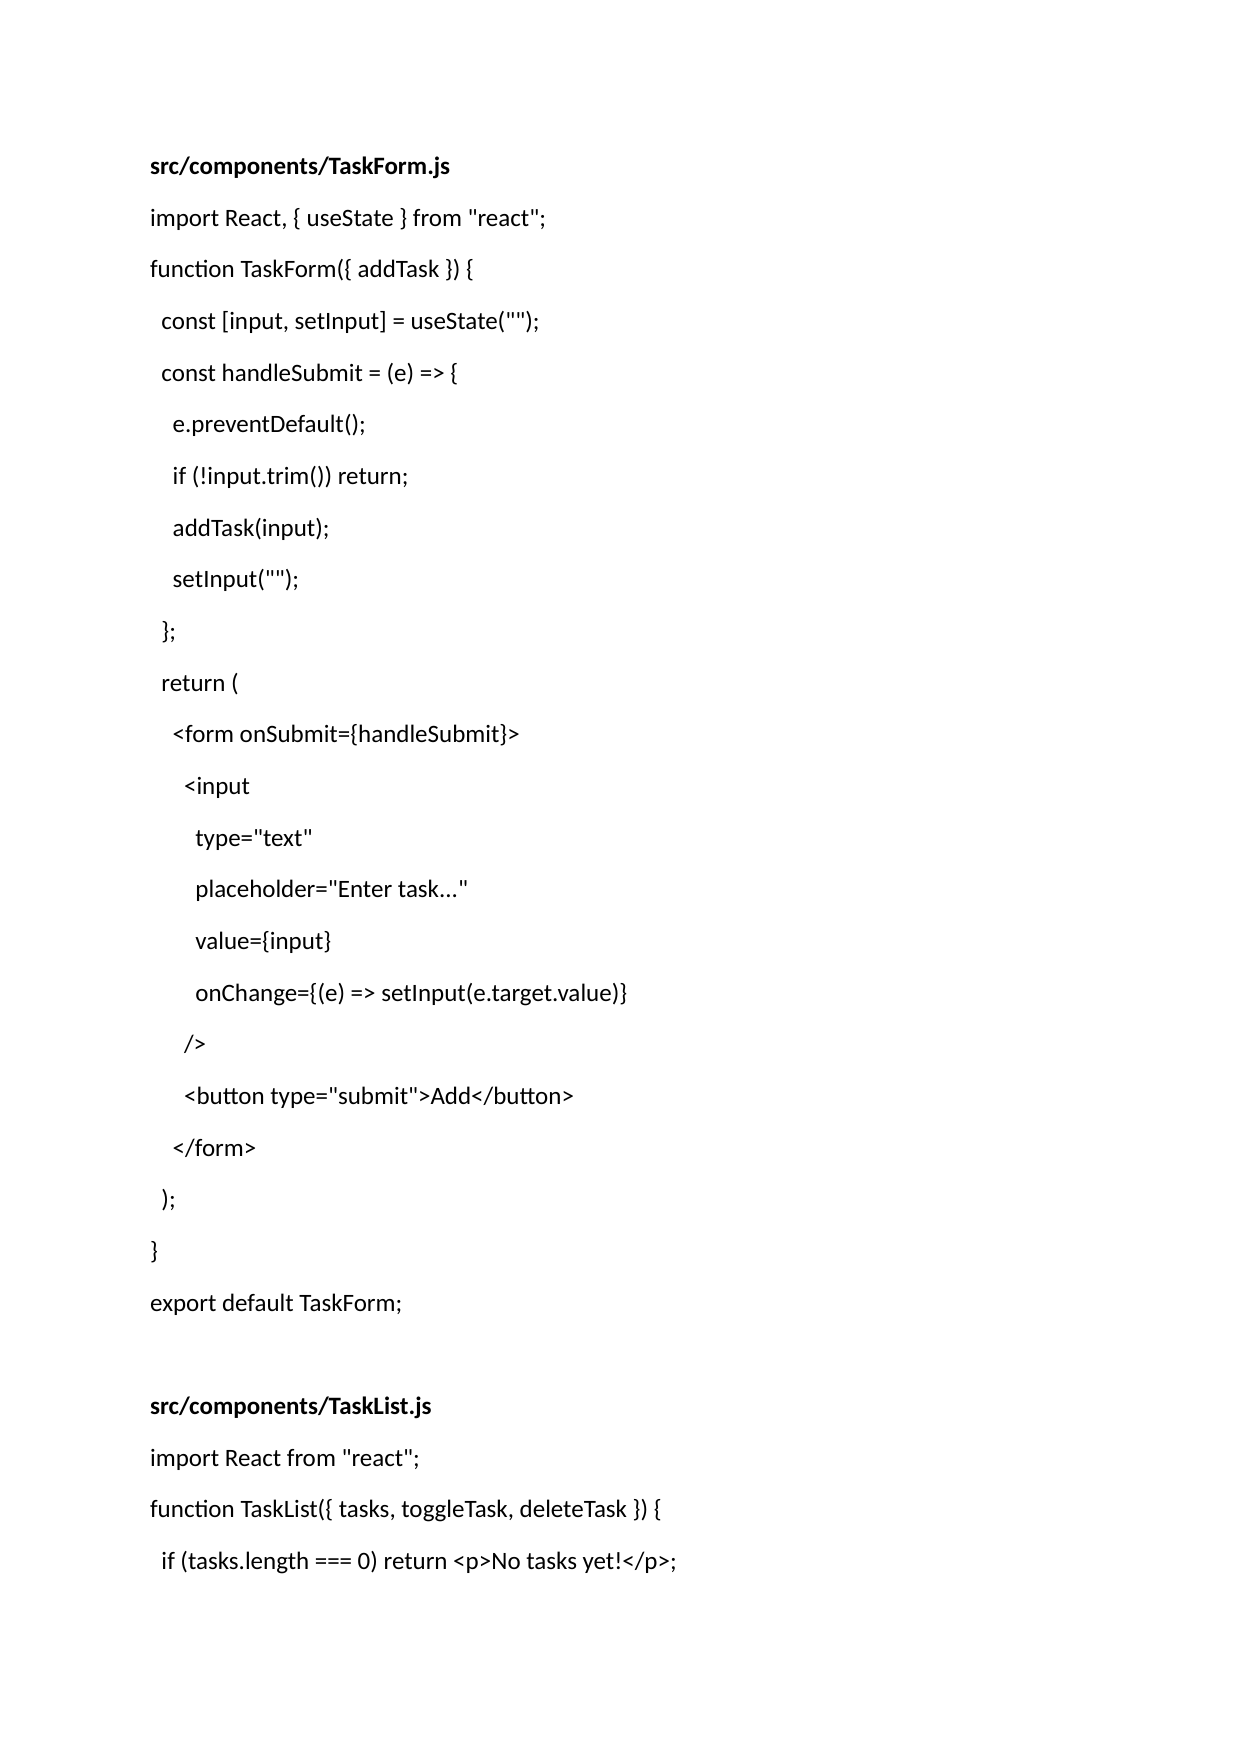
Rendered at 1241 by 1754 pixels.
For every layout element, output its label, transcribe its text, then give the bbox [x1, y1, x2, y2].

text } [150, 1235, 1090, 1266]
text onChange={(e) => setInput(e.target.value)} [150, 977, 1090, 1007]
text src/components/TaskList.js [150, 1390, 1090, 1421]
text value={input} [150, 925, 1090, 956]
text <button type="submit">Add</button> [150, 1080, 1090, 1111]
text const handleSubmit = (e) => { [150, 357, 1090, 387]
text import React, { useState } from "react"; [150, 202, 1090, 232]
text return ( [150, 667, 1090, 697]
text /> [150, 1028, 1090, 1059]
text ); [150, 1183, 1090, 1214]
text addTask(input); [150, 512, 1090, 542]
text if (!input.trim()) return; [150, 460, 1090, 491]
text if (tasks.length === 0) return <p>No tasks yet!</p>; [150, 1545, 1090, 1576]
text type="text" [150, 822, 1090, 852]
text <form onSubmit={handleSubmit}> [150, 718, 1090, 749]
text placeholder="Enter task..." [150, 873, 1090, 904]
text setInput(""); [150, 563, 1090, 594]
text </form> [150, 1132, 1090, 1162]
text function TaskForm({ addTask }) { [150, 253, 1090, 284]
text const [input, setInput] = useState(""); [150, 305, 1090, 336]
text e.preventDefault(); [150, 408, 1090, 439]
text src/components/TaskForm.js [150, 150, 1090, 181]
text import React from "react"; [150, 1442, 1090, 1472]
text <input [150, 770, 1090, 801]
text export default TaskForm; [150, 1287, 1090, 1317]
text function TaskList({ tasks, toggleTask, deleteTask }) { [150, 1493, 1090, 1524]
text }; [150, 615, 1090, 646]
